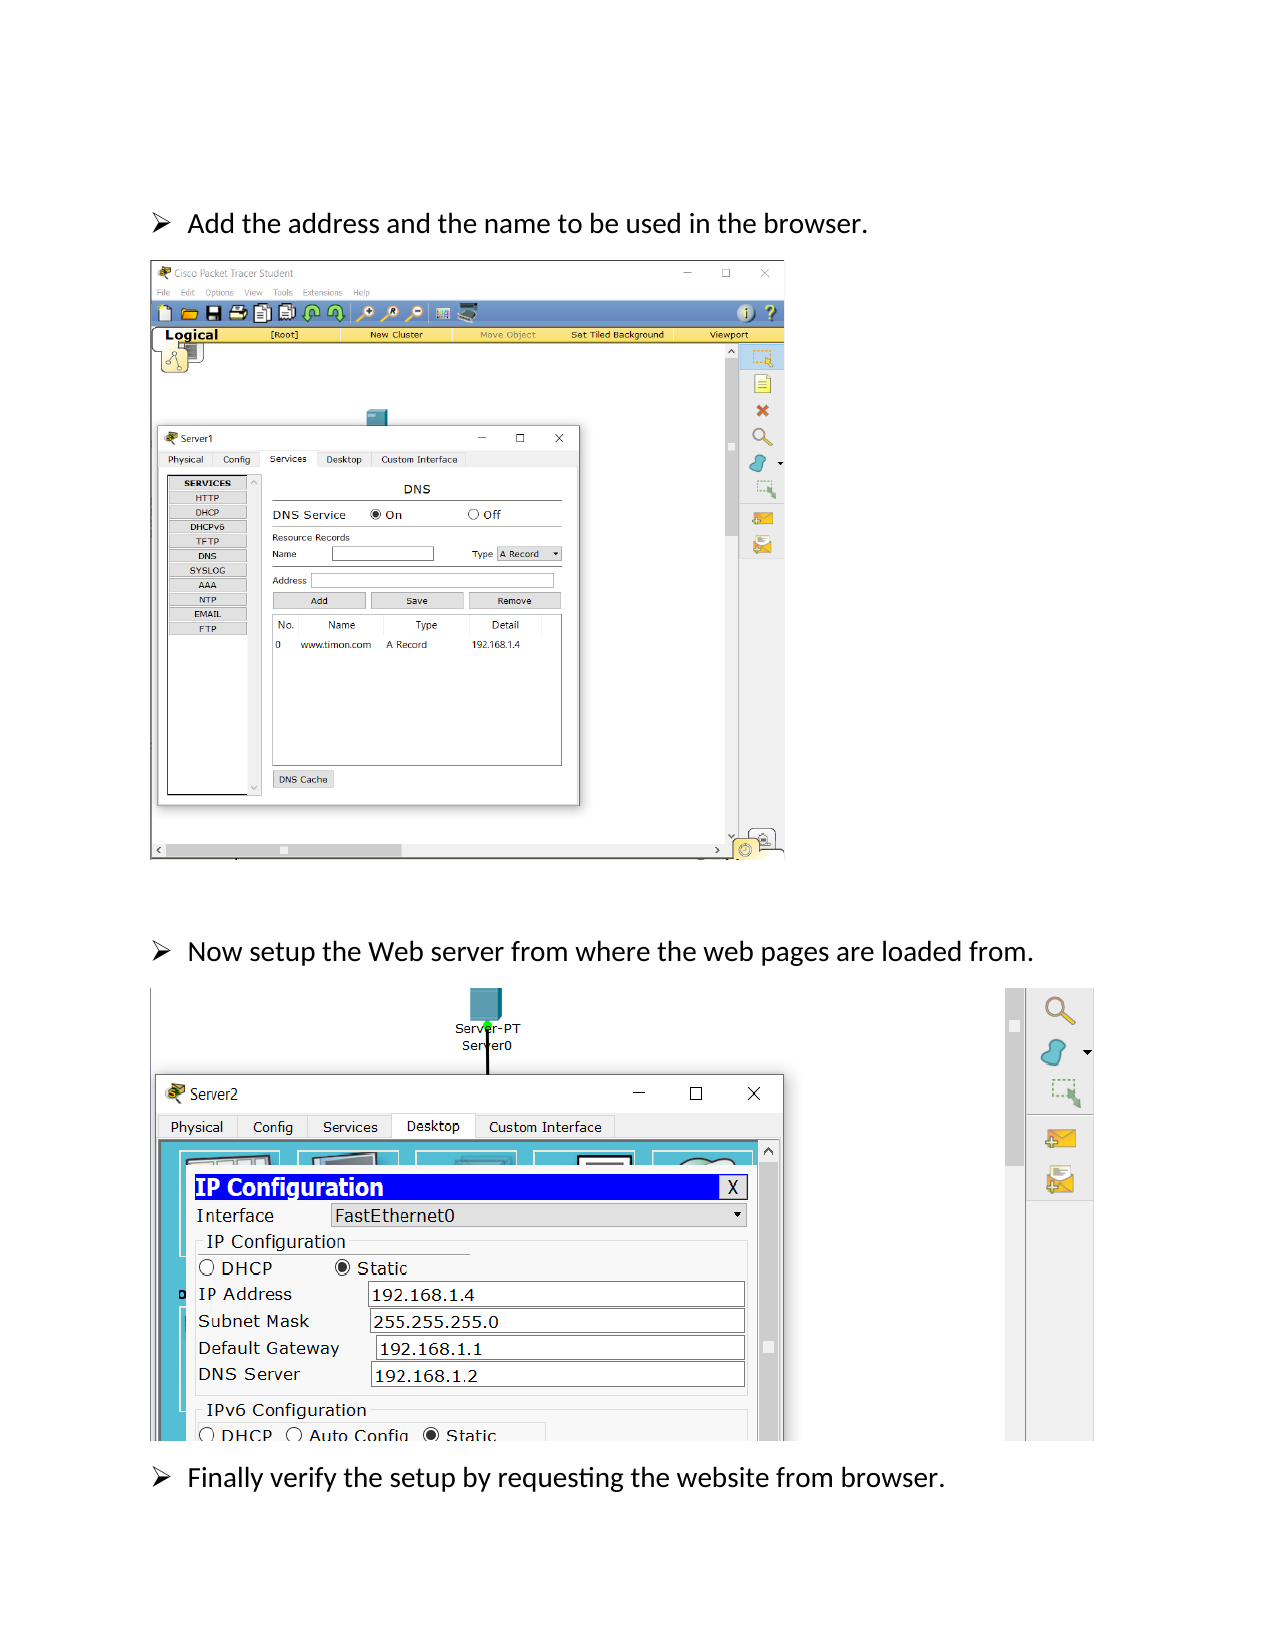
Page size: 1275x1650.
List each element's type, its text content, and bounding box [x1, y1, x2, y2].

list Now setup the Web server from where the web pages are loaded from. [150, 933, 1125, 969]
picture [150, 988, 1094, 1441]
picture [150, 260, 785, 860]
list Finally verify the setup by requesting the website from browser. [150, 1459, 1125, 1495]
list Add the address and the name to be used in the browser. [150, 205, 1125, 241]
